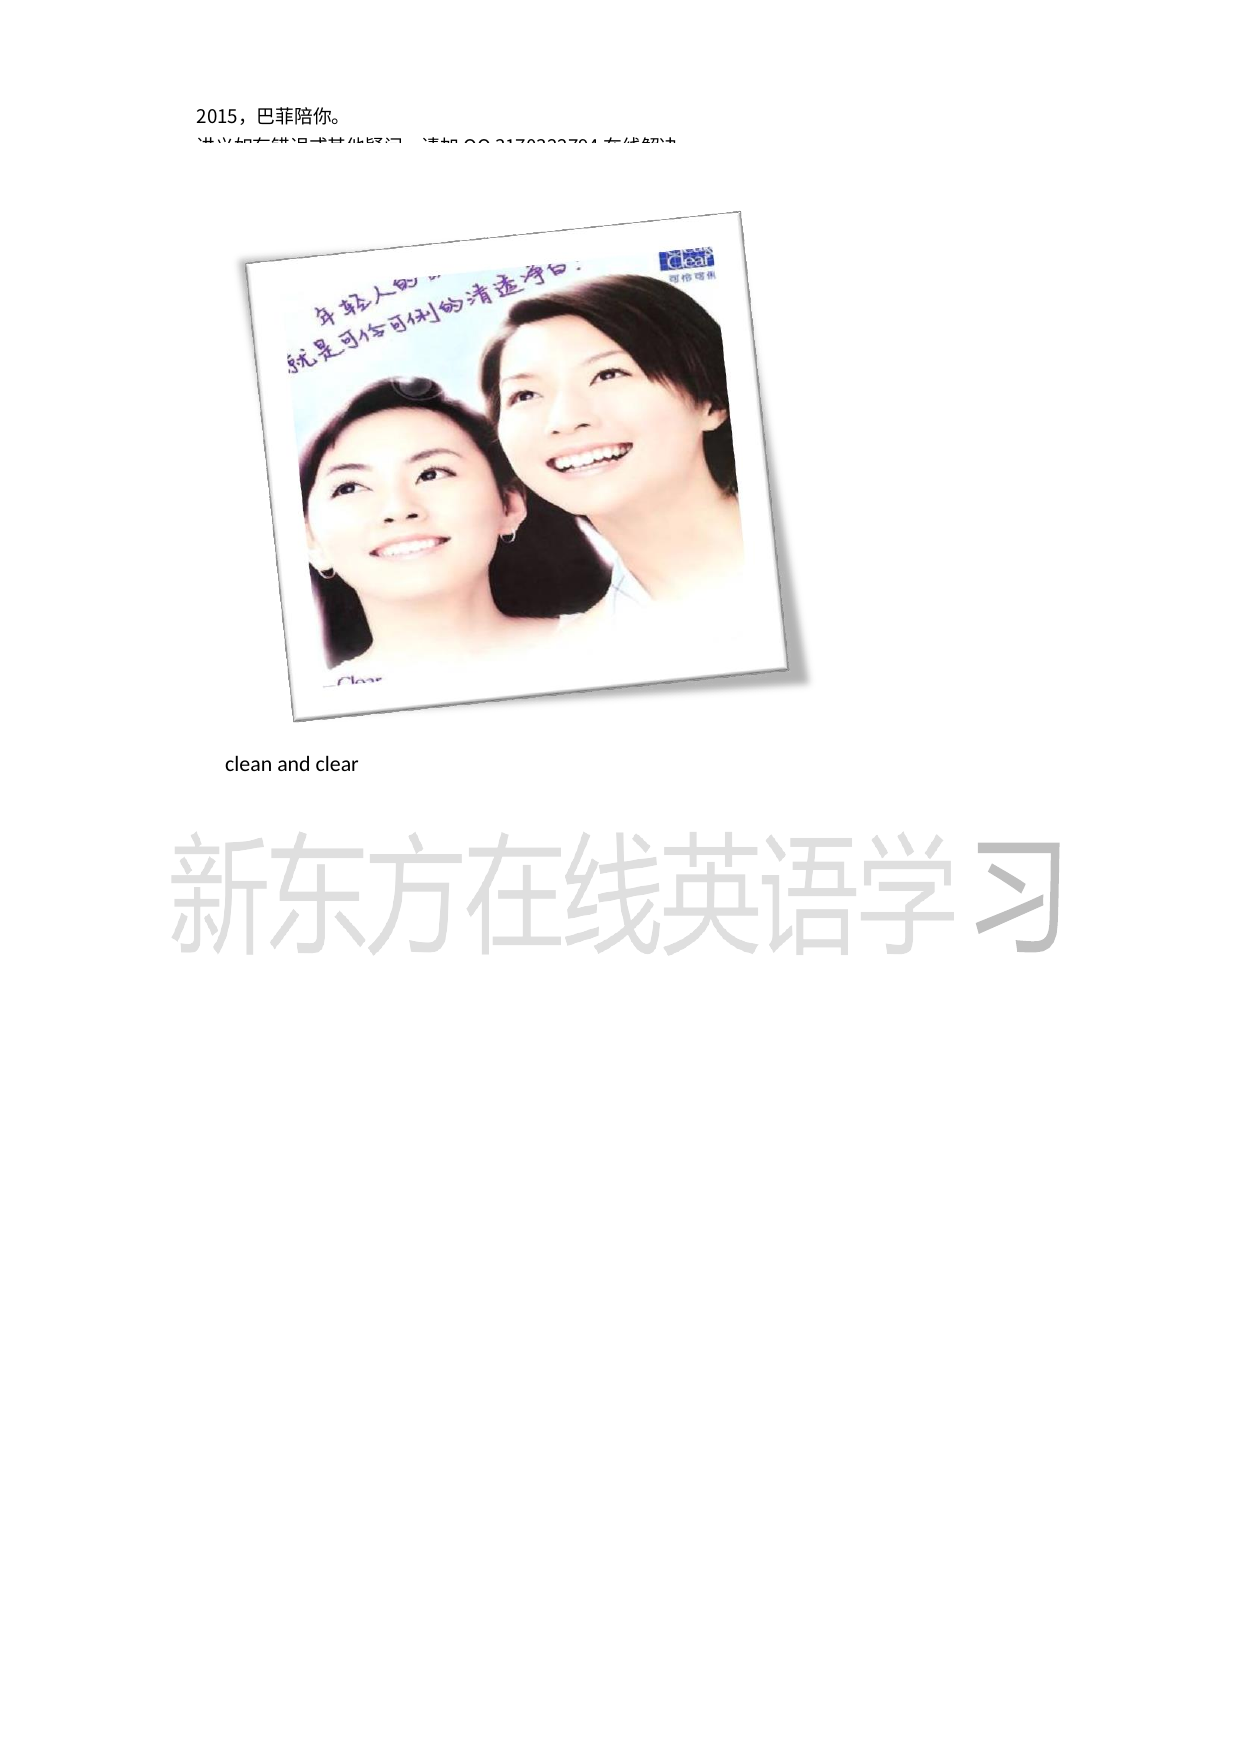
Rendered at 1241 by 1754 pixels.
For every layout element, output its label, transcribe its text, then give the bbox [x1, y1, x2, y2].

picture [230, 210, 817, 723]
picture [171, 831, 954, 956]
text clean and clear [225, 750, 1071, 777]
